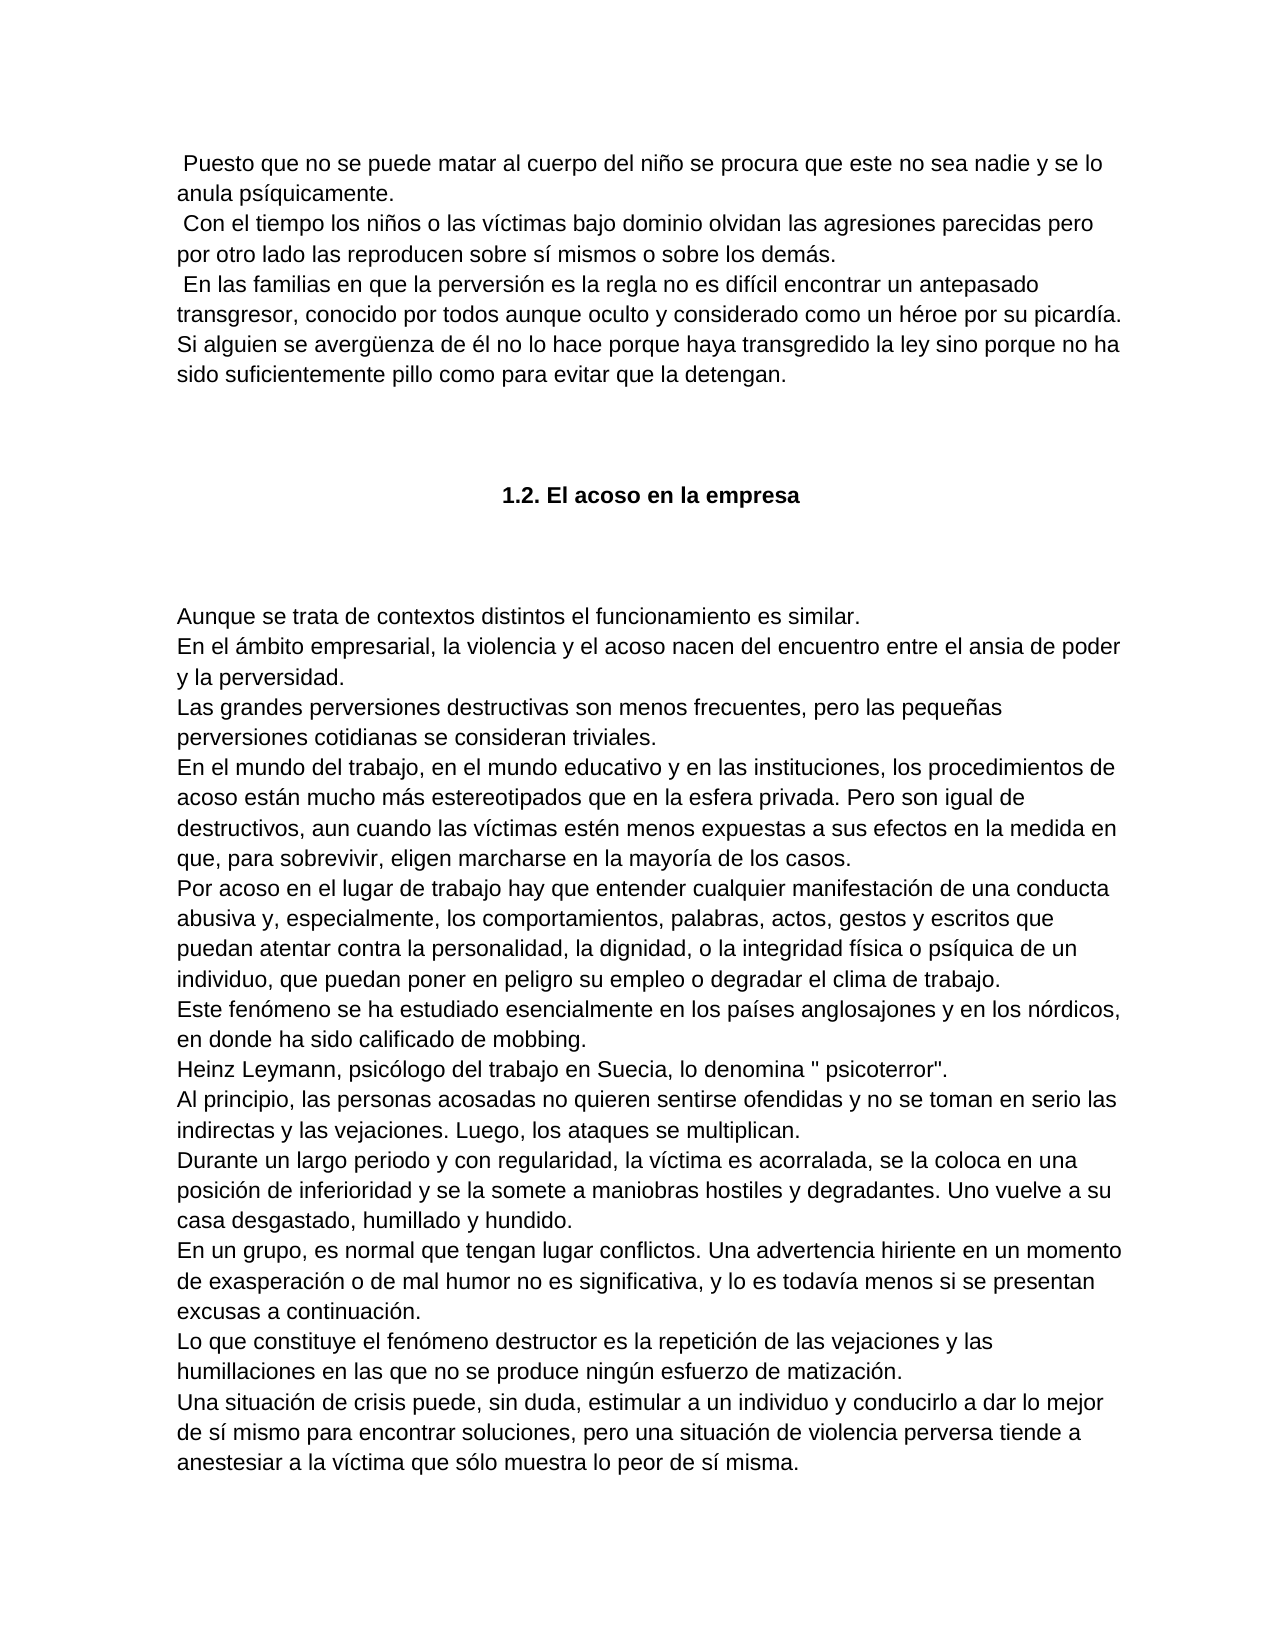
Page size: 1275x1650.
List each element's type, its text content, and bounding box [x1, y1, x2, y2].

text En las familias en que la perversión es la regla no es difícil encontrar un antepasado transgresor, conocido por todos aunque oculto y considerado como un héroe por su picardía. Si alguien se avergüenza de él no lo hace porque haya transgredido la ley sino porque no ha sido suficientemente pillo como para evitar que la detengan. [177, 271, 1125, 388]
text Por acoso en el lugar de trabajo hay que entender cualquier manifestación de una conducta abusiva y, especialmente, los comportamientos, palabras, actos, gestos y escritos que puedan atentar contra la personalidad, la dignidad, o la integridad física o psíquica de un individuo, que puedan poner en peligro su empleo o degradar el clima de trabajo. [177, 875, 1125, 992]
text En el mundo del trabajo, en el mundo educativo y en las instituciones, los procedimientos de acoso están mucho más estereotipados que en la esfera privada. Pero son igual de destructivos, aun cuando las víctimas estén menos expuestas a sus efectos en la medida en que, para sobrevivir, eligen marcharse en la mayoría de los casos. [177, 754, 1125, 871]
text Con el tiempo los niños o las víctimas bajo dominio olvidan las agresiones parecidas pero por otro lado las reproducen sobre sí mismos o sobre los demás. [177, 210, 1125, 267]
text En el ámbito empresarial, la violencia y el acoso nacen del encuentro entre el ansia de poder y la perversidad. [177, 633, 1125, 690]
text 1.2. El acoso en la empresa [177, 482, 1125, 509]
text En un grupo, es normal que tengan lugar conflictos. Una advertencia hiriente en un momento de exasperación o de mal humor no es significativa, y lo es todavía menos si se presentan excusas a continuación. [177, 1237, 1125, 1324]
text Puesto que no se puede matar al cuerpo del niño se procura que este no sea nadie y se lo anula psíquicamente. [177, 150, 1125, 207]
text Heinz Leymann, psicólogo del trabajo en Suecia, lo denomina " psicoterror". [177, 1056, 1125, 1083]
text Las grandes perversiones destructivas son menos frecuentes, pero las pequeñas perversiones cotidianas se consideran triviales. [177, 694, 1125, 750]
text Este fenómeno se ha estudiado esencialmente en los países anglosajones y en los nórdicos, en donde ha sido calificado de mobbing. [177, 996, 1125, 1052]
text Al principio, las personas acosadas no quieren sentirse ofendidas y no se toman en serio las indirectas y las vejaciones. Luego, los ataques se multiplican. [177, 1086, 1125, 1143]
text Lo que constituye el fenómeno destructor es la repetición de las vejaciones y las humillaciones en las que no se produce ningún esfuerzo de matización. [177, 1328, 1125, 1385]
text Durante un largo periodo y con regularidad, la víctima es acorralada, se la coloca en una posición de inferioridad y se la somete a maniobras hostiles y degradantes. Uno vuelve a su casa desgastado, humillado y hundido. [177, 1147, 1125, 1234]
text Una situación de crisis puede, sin duda, estimular a un individuo y conducirlo a dar lo mejor de sí mismo para encontrar soluciones, pero una situación de violencia perversa tiende a anestesiar a la víctima que sólo muestra lo peor de sí misma. [177, 1388, 1125, 1475]
text Aunque se trata de contextos distintos el funcionamiento es similar. [177, 603, 1125, 629]
